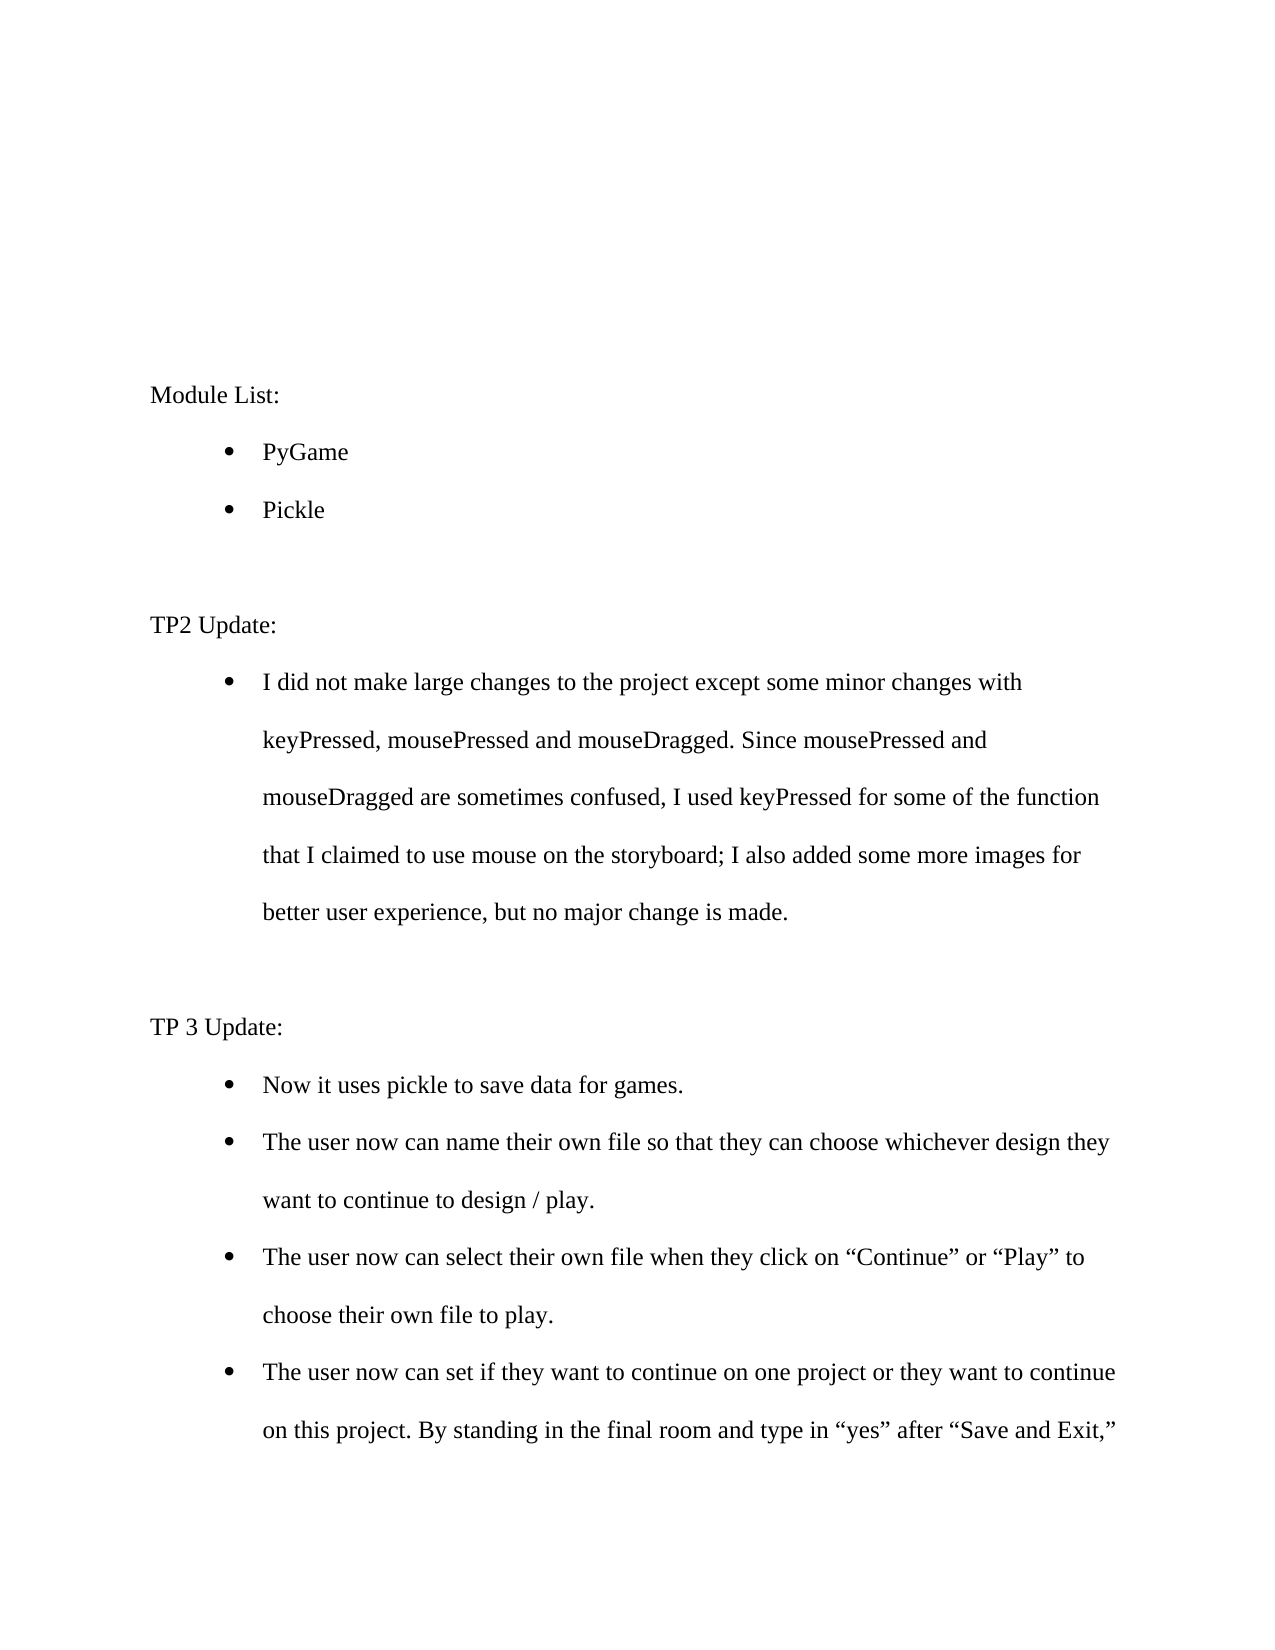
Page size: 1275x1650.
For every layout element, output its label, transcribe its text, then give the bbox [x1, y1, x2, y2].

list The user now can select their own file when they click on “Continue” or “Play” to choose their own file to play. [225, 1242, 1125, 1329]
list Now it uses pickle to save data for games. [225, 1070, 1125, 1099]
text TP2 Update: [150, 610, 1125, 639]
text TP 3 Update: [150, 1012, 1125, 1041]
list Pickle [225, 495, 1125, 524]
list The user now can name their own file so that they can choose whichever design they want to continue to design / play. [225, 1127, 1125, 1214]
list PyGame [225, 437, 1125, 466]
text Module List: [150, 380, 1125, 409]
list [225, 1357, 1125, 1444]
list I did not make large changes to the project except some minor changes with keyPressed, mousePressed and mouseDragged. Since mousePressed and mouseDragged are sometimes confused, I used keyPressed for some of the function that I claimed to use mouse on the storyboard; I also added some more images for better user experience, but no major change is made. [225, 667, 1125, 926]
